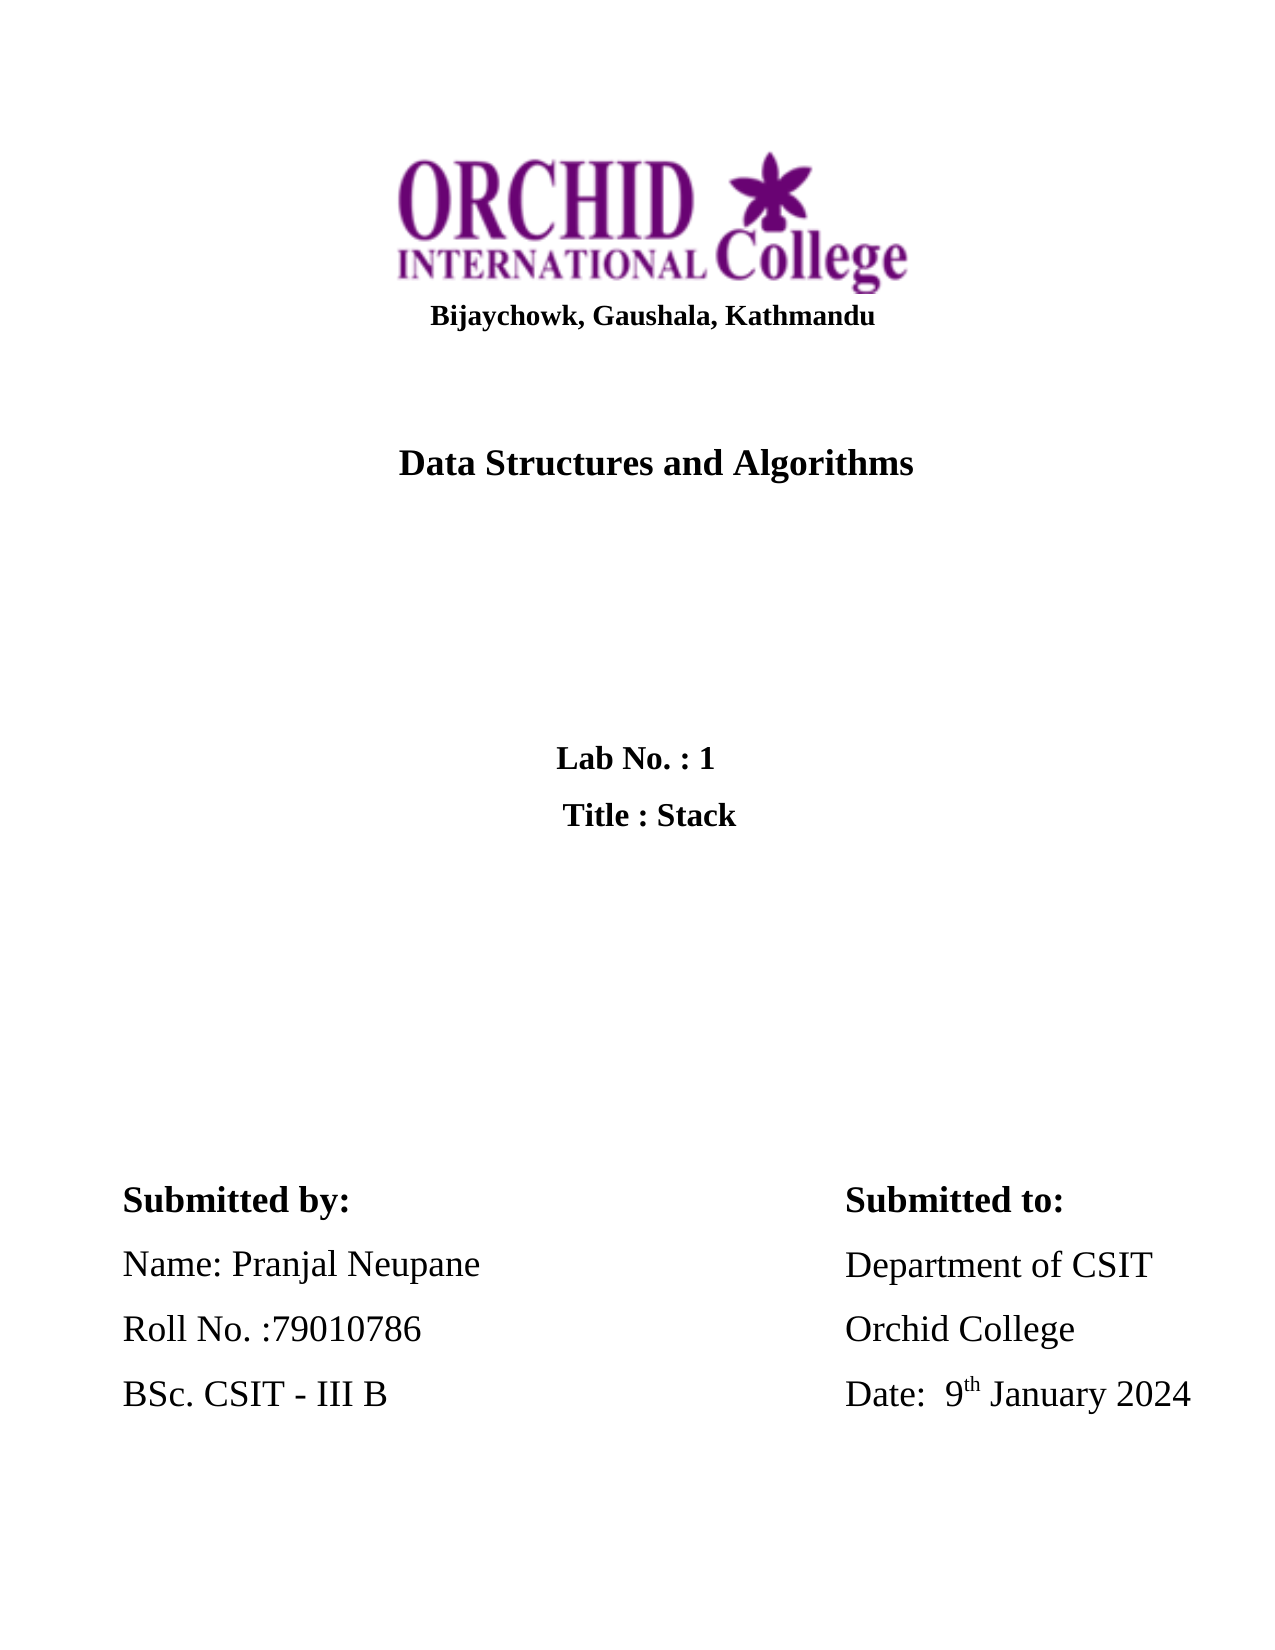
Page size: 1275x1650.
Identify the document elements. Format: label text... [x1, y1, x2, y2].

text Title : Stack [187, 795, 1125, 834]
text Lab No. : 1 [150, 738, 1125, 776]
text Bijaychowk, Gaushala, Kathmandu [150, 298, 1125, 332]
picture [384, 150, 911, 294]
text Data Structures and Algorithms [187, 440, 1125, 483]
